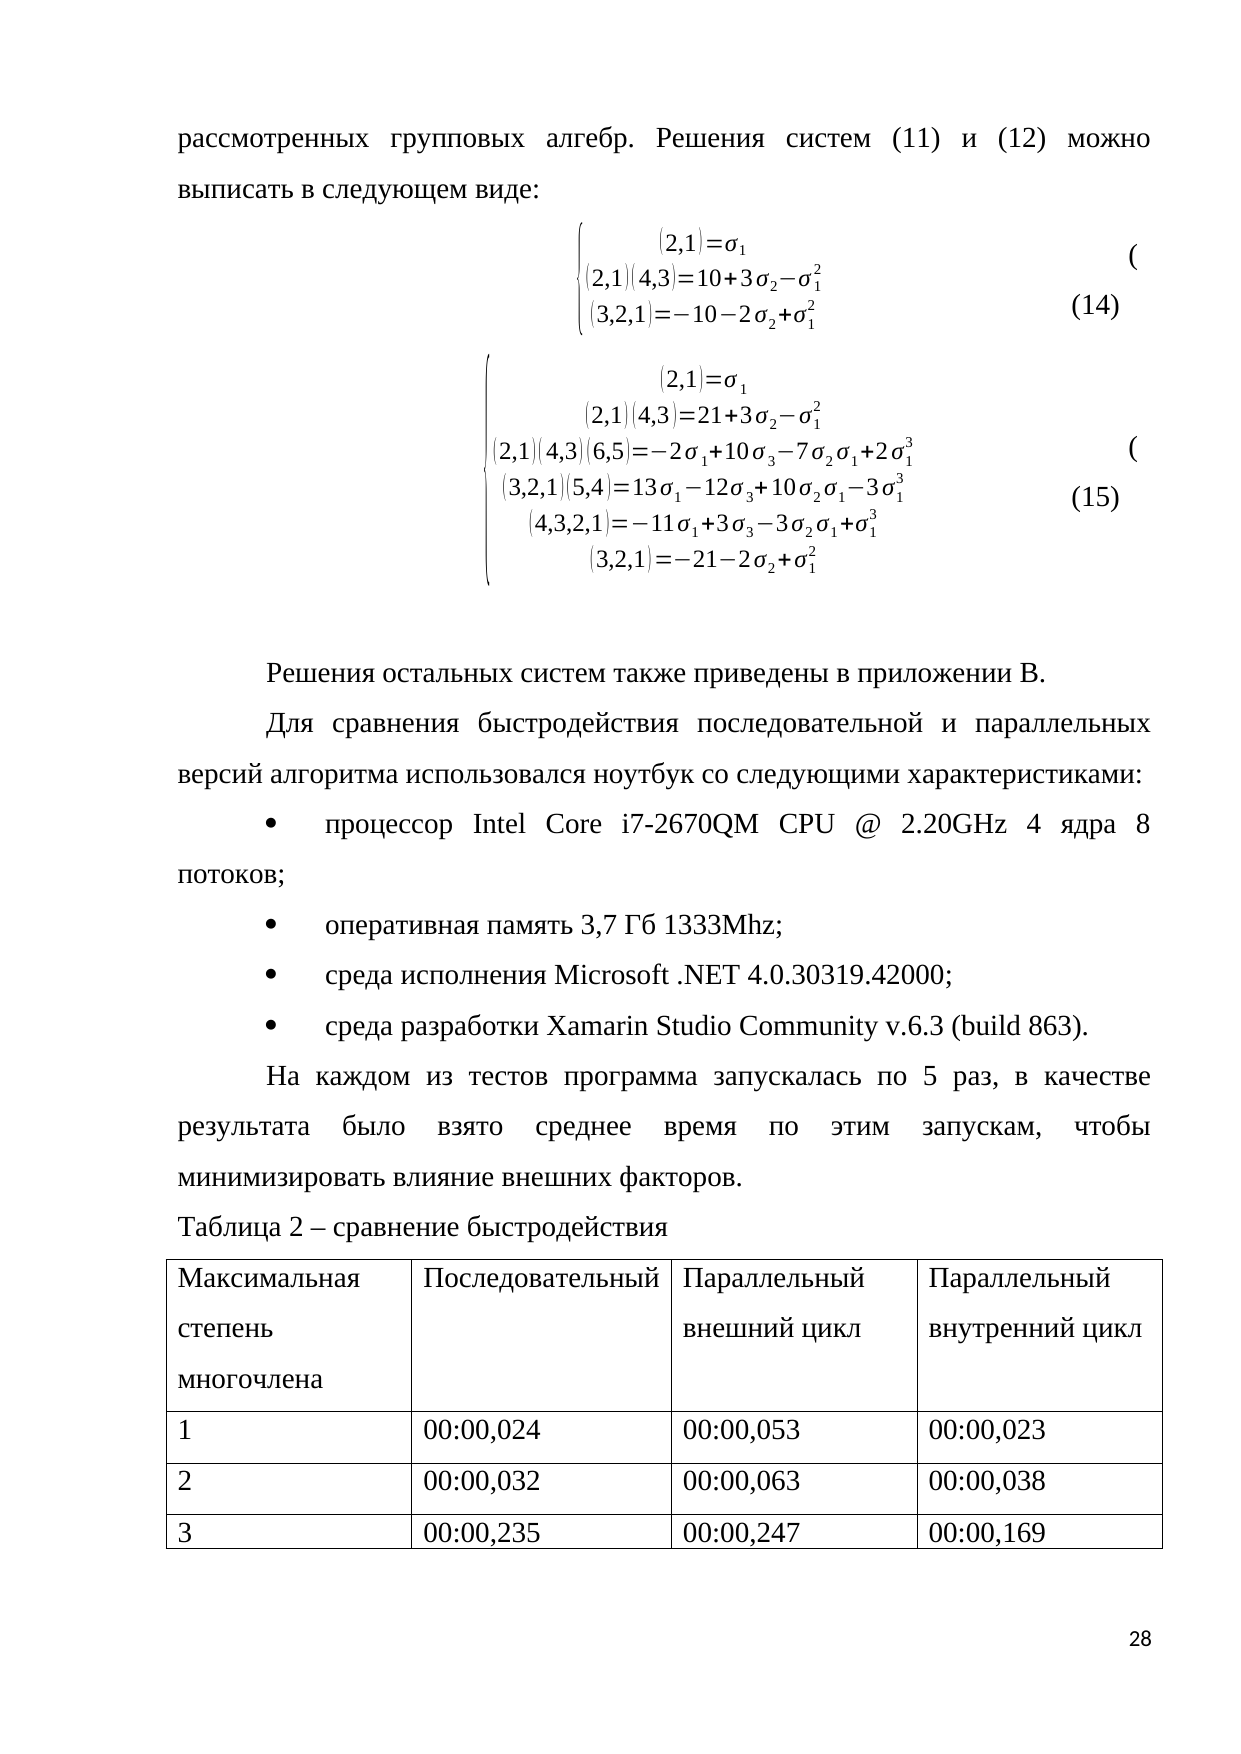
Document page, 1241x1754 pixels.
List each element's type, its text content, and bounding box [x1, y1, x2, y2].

table_cell 3 [167, 1515, 411, 1548]
text среда исполнения Microsoft .NET 4.0.30319.42000; [177, 957, 1152, 991]
table_header ((14) [1051, 221, 1139, 353]
table_cell 00:00,247 [672, 1515, 917, 1548]
table_cell 00:00,053 [672, 1412, 917, 1462]
table_header Максимальная степень многочлена [167, 1260, 411, 1411]
table_cell 00:00,032 [412, 1464, 671, 1514]
text оперативная память 3,7 Гб 1333Mhz; [177, 907, 1152, 940]
text среда разработки Xamarin Studio Community v.6.3 (build 863). [177, 1008, 1152, 1041]
table_header Параллельный внешний цикл [672, 1260, 917, 1411]
table_cell ((15) [1051, 354, 1139, 605]
text Решения остальных систем также приведены в приложении В. [177, 655, 1152, 689]
text Таблица 2 – сравнение быстродействия [177, 1209, 1152, 1242]
table_header [166, 221, 1051, 353]
table_header Последовательный [412, 1260, 671, 1411]
text Для сравнения быстродействия последовательной и параллельных версий алгоритма использовался ноутбук со следующими характеристиками: [177, 705, 1152, 789]
table_cell 00:00,024 [412, 1412, 671, 1462]
text процессор Intel Core i7-2670QM CPU @ 2.20GHz 4 ядра 8 потоков; [177, 806, 1152, 890]
table_cell 1 [167, 1412, 411, 1462]
text На каждом из тестов программа запускалась по 5 раз, в качестве результата было взято среднее время по этим запускам, чтобы минимизировать влияние внешних факторов. [177, 1058, 1152, 1192]
table_cell 00:00,063 [672, 1464, 917, 1514]
table_cell 2 [167, 1464, 411, 1514]
table_cell 00:00,023 [918, 1412, 1162, 1462]
table_cell 00:00,235 [412, 1515, 671, 1548]
table_header Параллельный внутренний цикл [918, 1260, 1162, 1411]
table_cell 00:00,169 [918, 1515, 1162, 1548]
table_cell [166, 354, 1051, 605]
table_cell 00:00,038 [918, 1464, 1162, 1514]
